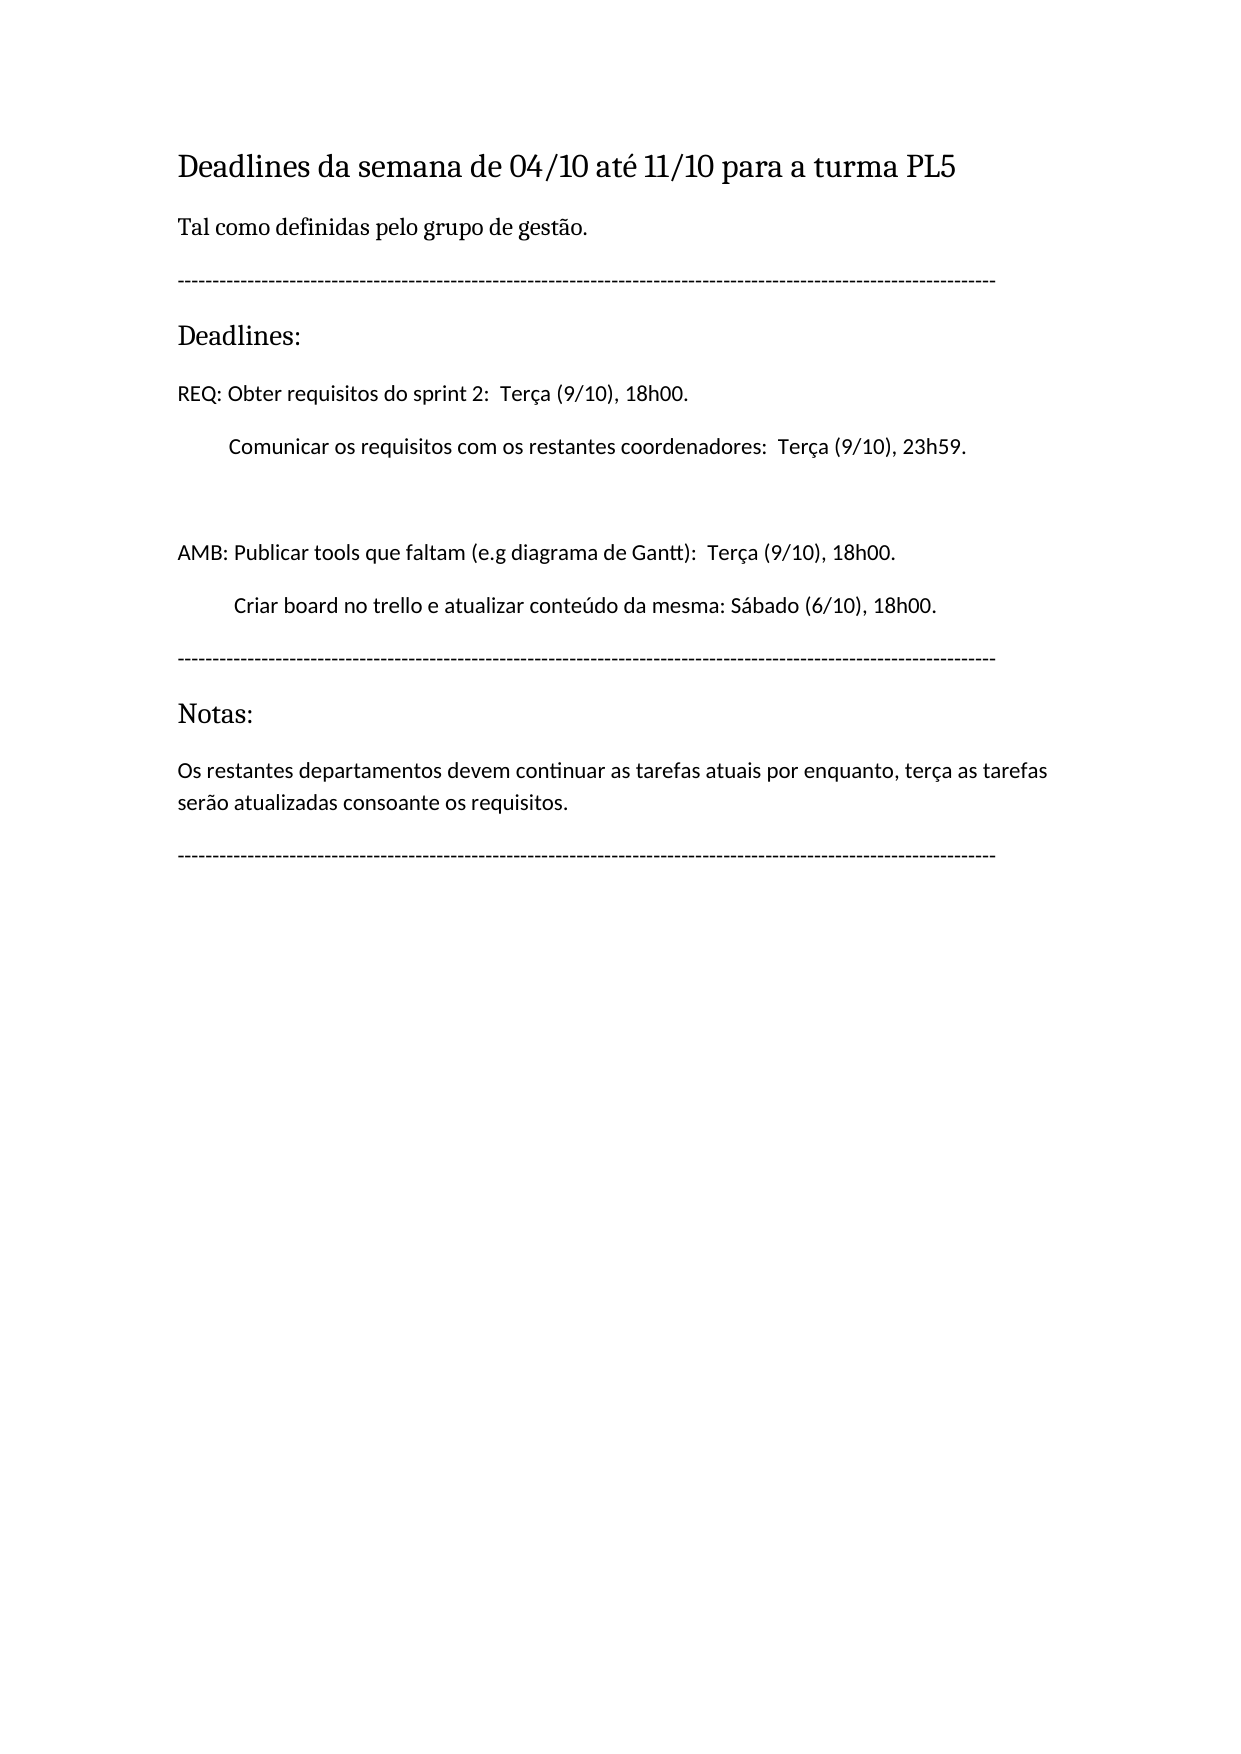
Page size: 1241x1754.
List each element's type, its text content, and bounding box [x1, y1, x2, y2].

text Deadlines da semana de 04/10 até 11/10 para a turma PL5 [177, 148, 1063, 186]
text REQ: Obter requisitos do sprint 2: Terça (9/10), 18h00. [177, 379, 1063, 407]
text AMB: Publicar tools que faltam (e.g diagrama de Gantt): Terça (9/10), 18h00. [177, 538, 1063, 566]
text Os restantes departamentos devem continuar as tarefas atuais por enquanto, terça as tarefas serão atualizadas consoante os requisitos. [177, 756, 1063, 816]
text Deadlines: [177, 319, 1063, 353]
text Comunicar os requisitos com os restantes coordenadores: Terça (9/10), 23h59. [177, 432, 1063, 460]
text Criar board no trello e atualizar conteúdo da mesma: Sábado (6/10), 18h00. [177, 591, 1063, 619]
text Tal como definidas pelo grupo de gestão. [177, 212, 1063, 241]
text Notas: [177, 697, 1063, 730]
text --------------------------------------------------------------------------------------------------------------------- [177, 266, 1063, 294]
text --------------------------------------------------------------------------------------------------------------------- [177, 644, 1063, 672]
text --------------------------------------------------------------------------------------------------------------------- [177, 841, 1063, 869]
